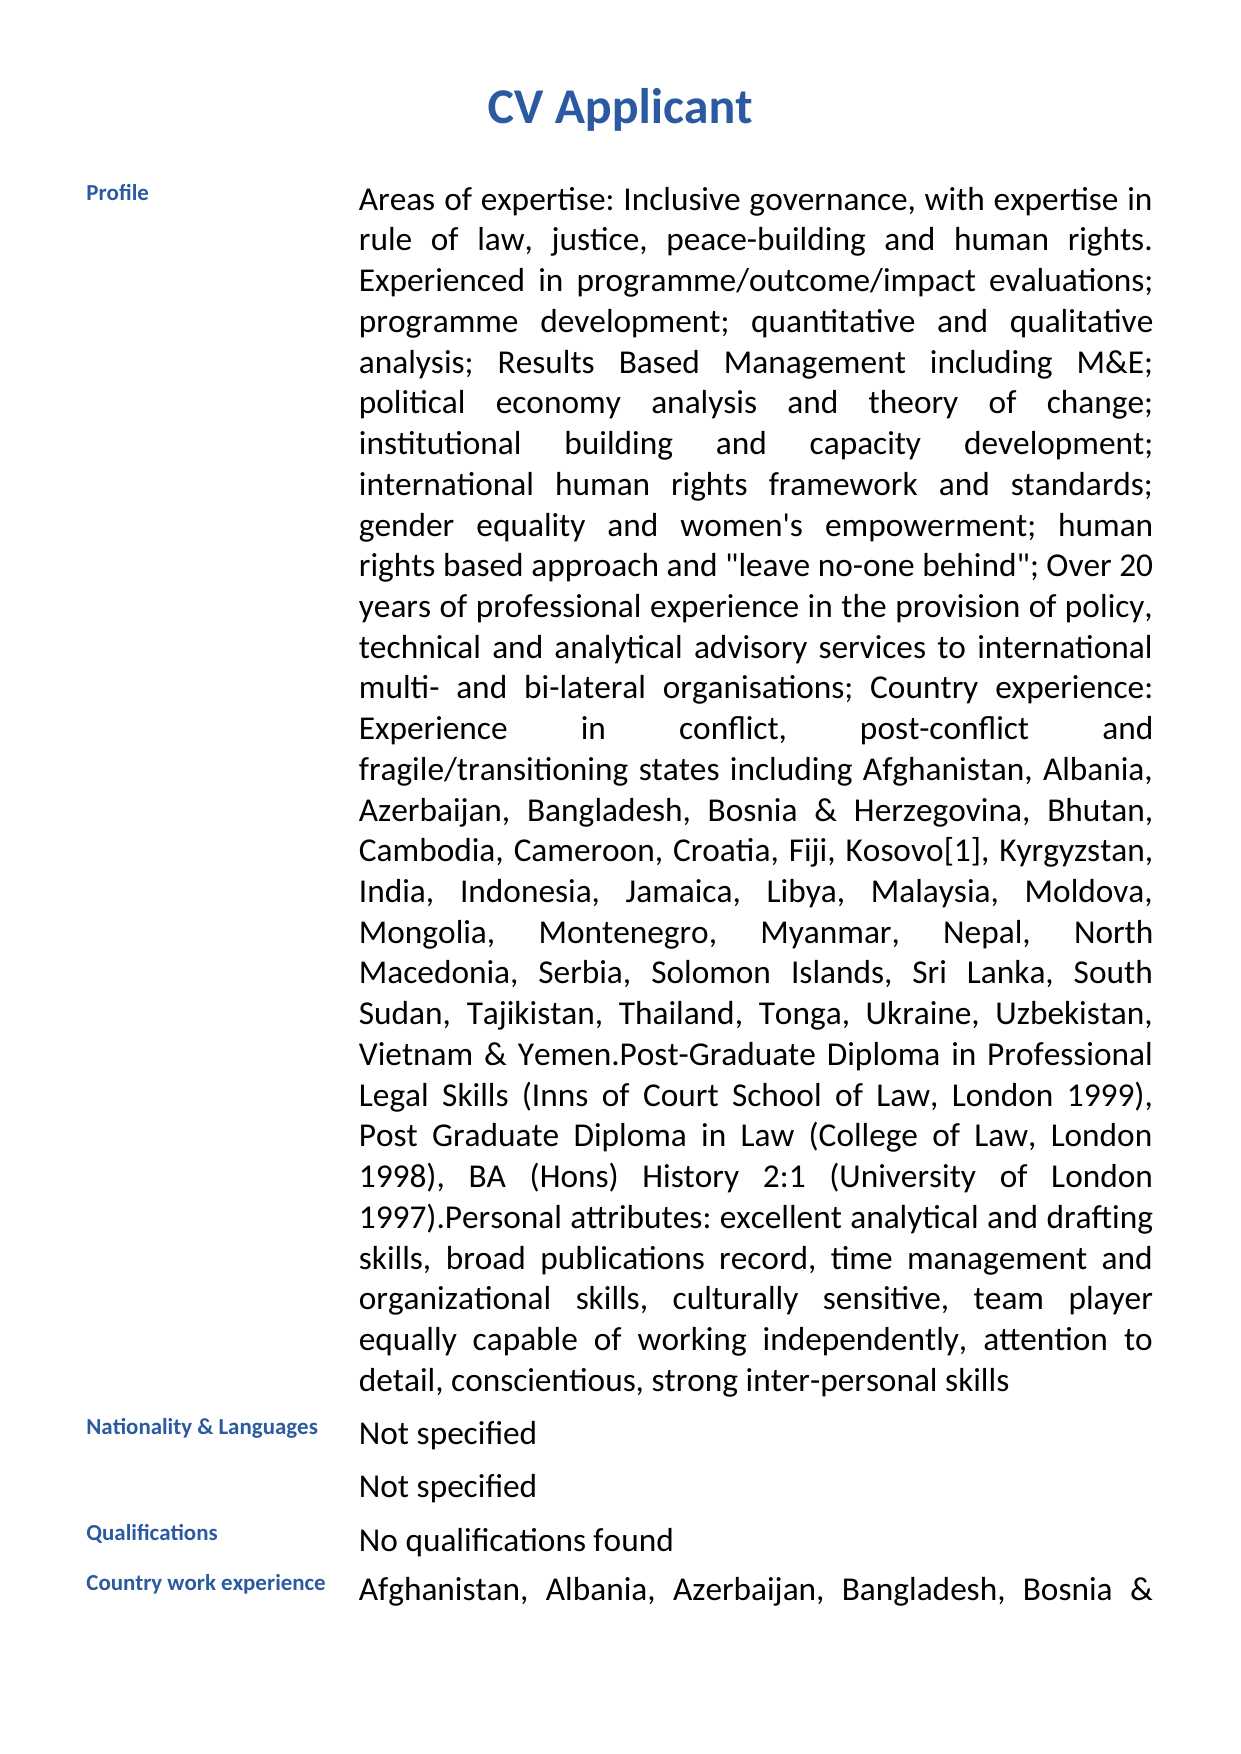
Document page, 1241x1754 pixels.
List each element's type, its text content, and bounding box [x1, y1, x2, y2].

table_header Areas of expertise: Inclusive governance, with expertise in rule of law, justice, peace-building and human rights. Experienced in programme/outcome/impact evaluations; programme development; quantitative and qualitative analysis; Results Based Management including M&E; political economy analysis and theory of change; institutional building and capacity development; international human rights framework and standards; gender equality and women's empowerment; human rights based approach and "leave no-one behind"; Over 20 years of professional experience in the provision of policy, technical and analytical advisory services to international multi- and bi-lateral organisations; Country experience: Experience in conflict, post-conflict and fragile/transitioning states including Afghanistan, Albania, Azerbaijan, Bangladesh, Bosnia & Herzegovina, Bhutan, Cambodia, Cameroon, Croatia, Fiji, Kosovo[1], Kyrgyzstan, India, Indonesia, Jamaica, Libya, Malaysia, Moldova, Mongolia, Montenegro, Myanmar, Nepal, North Macedonia, Serbia, Solomon Islands, Sri Lanka, South Sudan, Tajikistan, Thailand, Tonga, Ukraine, Uzbekistan, Vietnam & Yemen.Post-Graduate Diploma in Professional Legal Skills (Inns of Court School of Law, London 1999), Post Graduate Diploma in Law (College of Law, London 1998), BA (Hons) History 2:1 (University of London 1997).Personal attributes: excellent analytical and drafting skills, broad publications record, time management and organizational skills, culturally sensitive, team player equally capable of working independently, attention to detail, conscientious, strong inter-personal skills [348, 178, 1165, 1412]
table_header Profile [75, 178, 347, 1412]
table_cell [75, 1568, 347, 1608]
table_cell Not specified Not specified [348, 1412, 1165, 1518]
table_cell Qualifications [75, 1519, 347, 1568]
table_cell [348, 1568, 1165, 1608]
table_cell Nationality & Languages [75, 1412, 347, 1518]
table_cell No qualifications found [348, 1519, 1165, 1568]
text CV Applicant [75, 75, 1165, 136]
